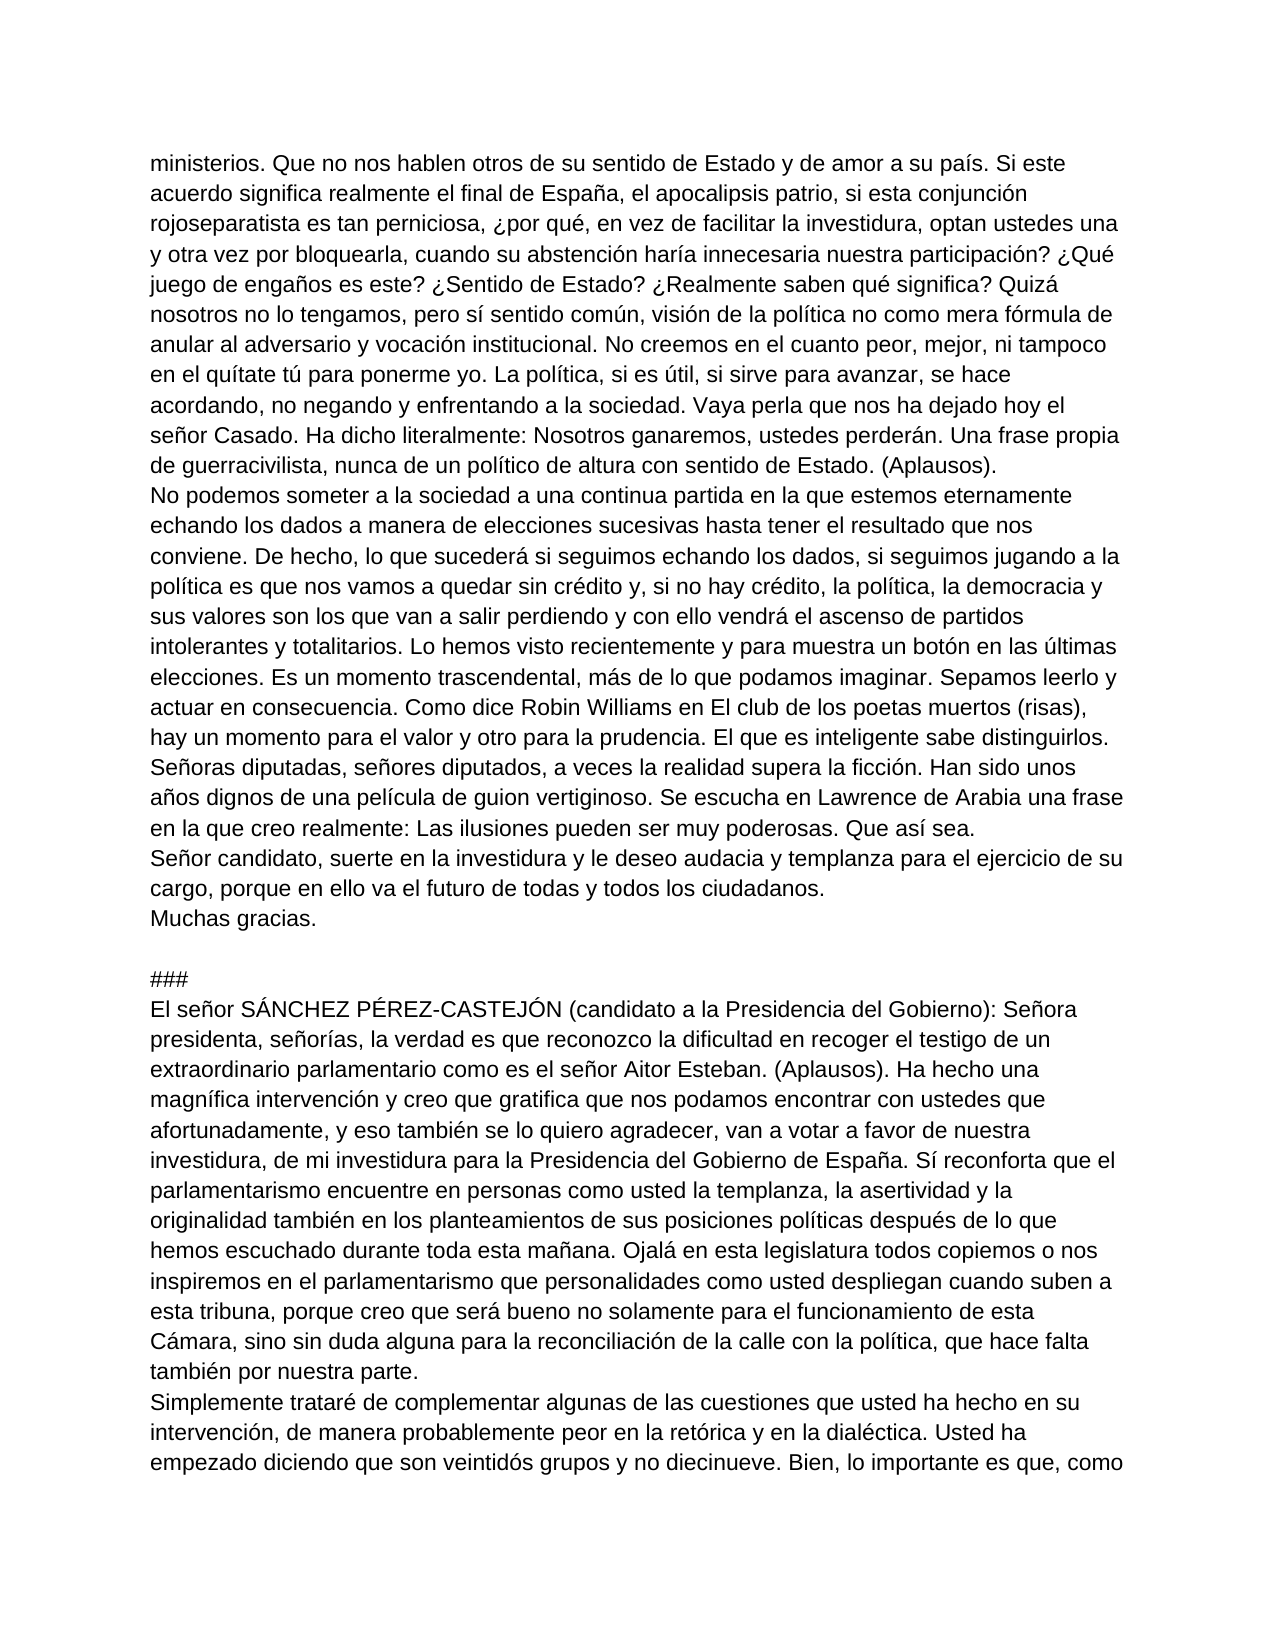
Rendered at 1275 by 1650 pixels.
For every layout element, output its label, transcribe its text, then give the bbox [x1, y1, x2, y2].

text No podemos someter a la sociedad a una continua partida en la que estemos eternamente echando los dados a manera de elecciones sucesivas hasta tener el resultado que nos conviene. De hecho, lo que sucederá si seguimos echando los dados, si seguimos jugando a la política es que nos vamos a quedar sin crédito y, si no hay crédito, la política, la democracia y sus valores son los que van a salir perdiendo y con ello vendrá el ascenso de partidos intolerantes y totalitarios. Lo hemos visto recientemente y para muestra un botón en las últimas elecciones. Es un momento trascendental, más de lo que podamos imaginar. Sepamos leerlo y actuar en consecuencia. Como dice Robin Williams en El club de los poetas muertos (risas), hay un momento para el valor y otro para la prudencia. El que es inteligente sabe distinguirlos. [150, 482, 1125, 750]
text El señor SÁNCHEZ PÉREZ-CASTEJÓN (candidato a la Presidencia del Gobierno): Señora presidenta, señorías, la verdad es que reconozco la dificultad en recoger el testigo de un extraordinario parlamentario como es el señor Aitor Esteban. (Aplausos). Ha hecho una magnífica intervención y creo que gratifica que nos podamos encontrar con ustedes que afortunadamente, y eso también se lo quiero agradecer, van a votar a favor de nuestra investidura, de mi investidura para la Presidencia del Gobierno de España. Sí reconforta que el parlamentarismo encuentre en personas como usted la templanza, la asertividad y la originalidad también en los planteamientos de sus posiciones políticas después de lo que hemos escuchado durante toda esta mañana. Ojalá en esta legislatura todos copiemos o nos inspiremos en el parlamentarismo que personalidades como usted despliegan cuando suben a esta tribuna, porque creo que será bueno no solamente para el funcionamiento de esta Cámara, sino sin duda alguna para la reconciliación de la calle con la política, que hace falta también por nuestra parte. [150, 996, 1125, 1385]
text Muchas gracias. [150, 905, 1125, 932]
text ### [150, 966, 1125, 992]
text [150, 1388, 1125, 1475]
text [150, 150, 1125, 478]
text Señoras diputadas, señores diputados, a veces la realidad supera la ficción. Han sido unos años dignos de una película de guion vertiginoso. Se escucha en Lawrence de Arabia una frase en la que creo realmente: Las ilusiones pueden ser muy poderosas. Que así sea. [150, 754, 1125, 841]
text Señor candidato, suerte en la investidura y le deseo audacia y templanza para el ejercicio de su cargo, porque en ello va el futuro de todas y todos los ciudadanos. [150, 845, 1125, 901]
